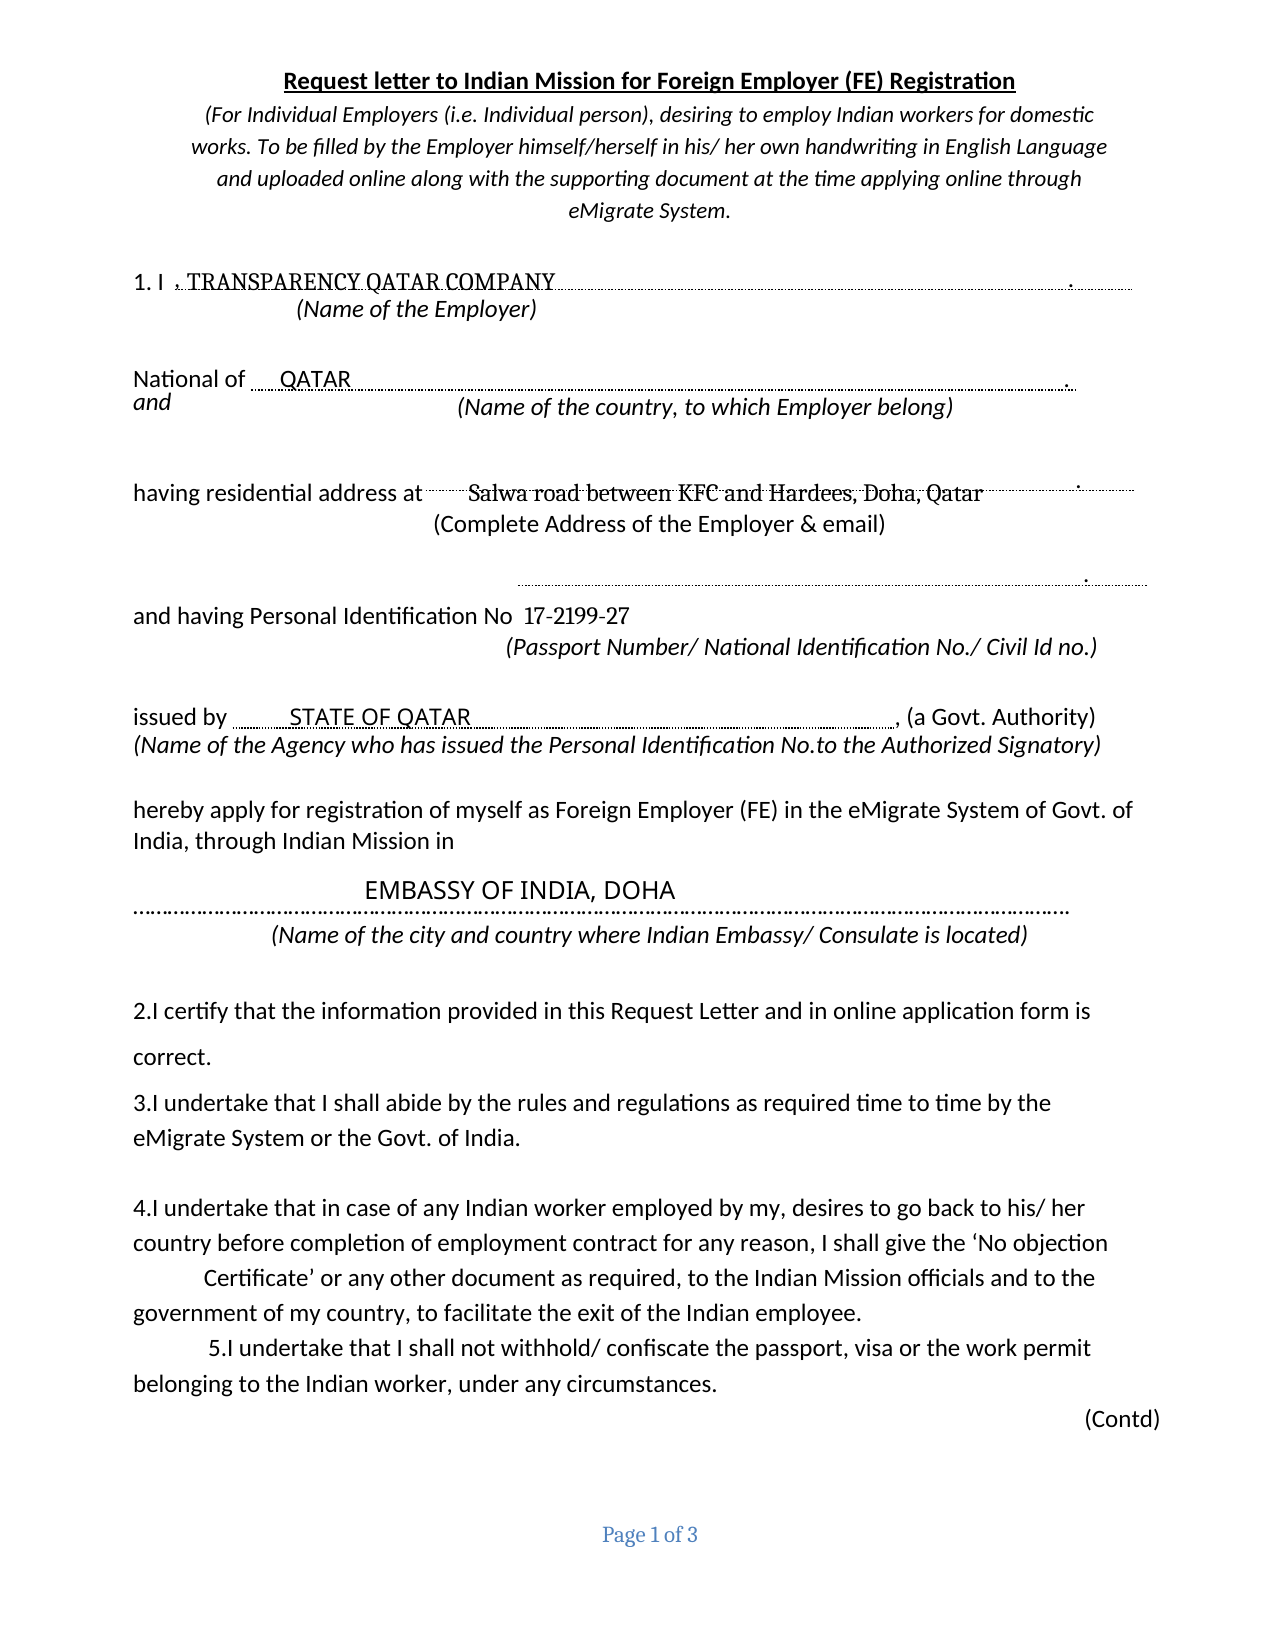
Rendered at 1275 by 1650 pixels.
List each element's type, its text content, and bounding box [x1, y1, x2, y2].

text and uploaded online along with the supporting document at the time applying online through [133, 168, 1167, 191]
text issued by STATE OF QATAR , (a Govt. Authority) [133, 694, 1167, 733]
text works. To be filled by the Employer himself/herself in his/ her own handwriting in English Language [133, 136, 1167, 159]
text National of QATAR . [133, 343, 1137, 392]
text and having Personal Identification No 17-2199-27 [133, 579, 1271, 629]
text hereby apply for registration of myself as Foreign Employer (FE) in the eMigrate System of Govt. of India, through Indian Mission in [133, 794, 1167, 856]
text (For Individual Employers (i.e. Individual person), desiring to employ Indian workers for domestic [133, 104, 1167, 127]
text 2.I certify that the information provided in this Request Letter and in online application form is [133, 999, 1167, 1024]
text eMigrate System or the Govt. of India. [133, 1126, 1167, 1151]
text country before completion of employment contract for any reason, I shall give the ‘No objection [133, 1231, 1167, 1256]
text EMBASSY OF INDIA, DOHA ………………………………………………………………………………………………………………………………………………. [133, 888, 1137, 917]
text (Contd) [133, 1408, 1160, 1433]
text (Name of the city and country where Indian Embassy/ Consulate is located) [133, 923, 1167, 948]
text 3.I undertake that I shall abide by the rules and regulations as required time to time by the [133, 1091, 1167, 1116]
text 5.I undertake that I shall not withhold/ confiscate the passport, visa or the work permit [133, 1337, 1167, 1362]
text eMigrate System. [133, 200, 1167, 223]
text Certificate’ or any other document as required, to the Indian Mission officials and to the [133, 1266, 1167, 1291]
text (Name of the Agency who has issued the Personal Identification No.to the Authorized Signatory) [133, 733, 1167, 758]
text Request letter to Indian Mission for Foreign Employer (FE) Registration [133, 69, 1167, 94]
text and [133, 392, 1137, 415]
text having residential address at Salwa road between KFC and Hardees, Doha, Qatar [133, 484, 1137, 528]
text government of my country, to facilitate the exit of the Indian employee. [133, 1301, 1167, 1326]
text 1. I TRANSPARENCY QATAR COMPANY [133, 249, 1211, 294]
text belonging to the Indian worker, under any circumstances. [133, 1372, 1167, 1397]
text 4.I undertake that in case of any Indian worker employed by my, desires to go back to his/ her [133, 1196, 1167, 1221]
text correct. [133, 1045, 1167, 1070]
